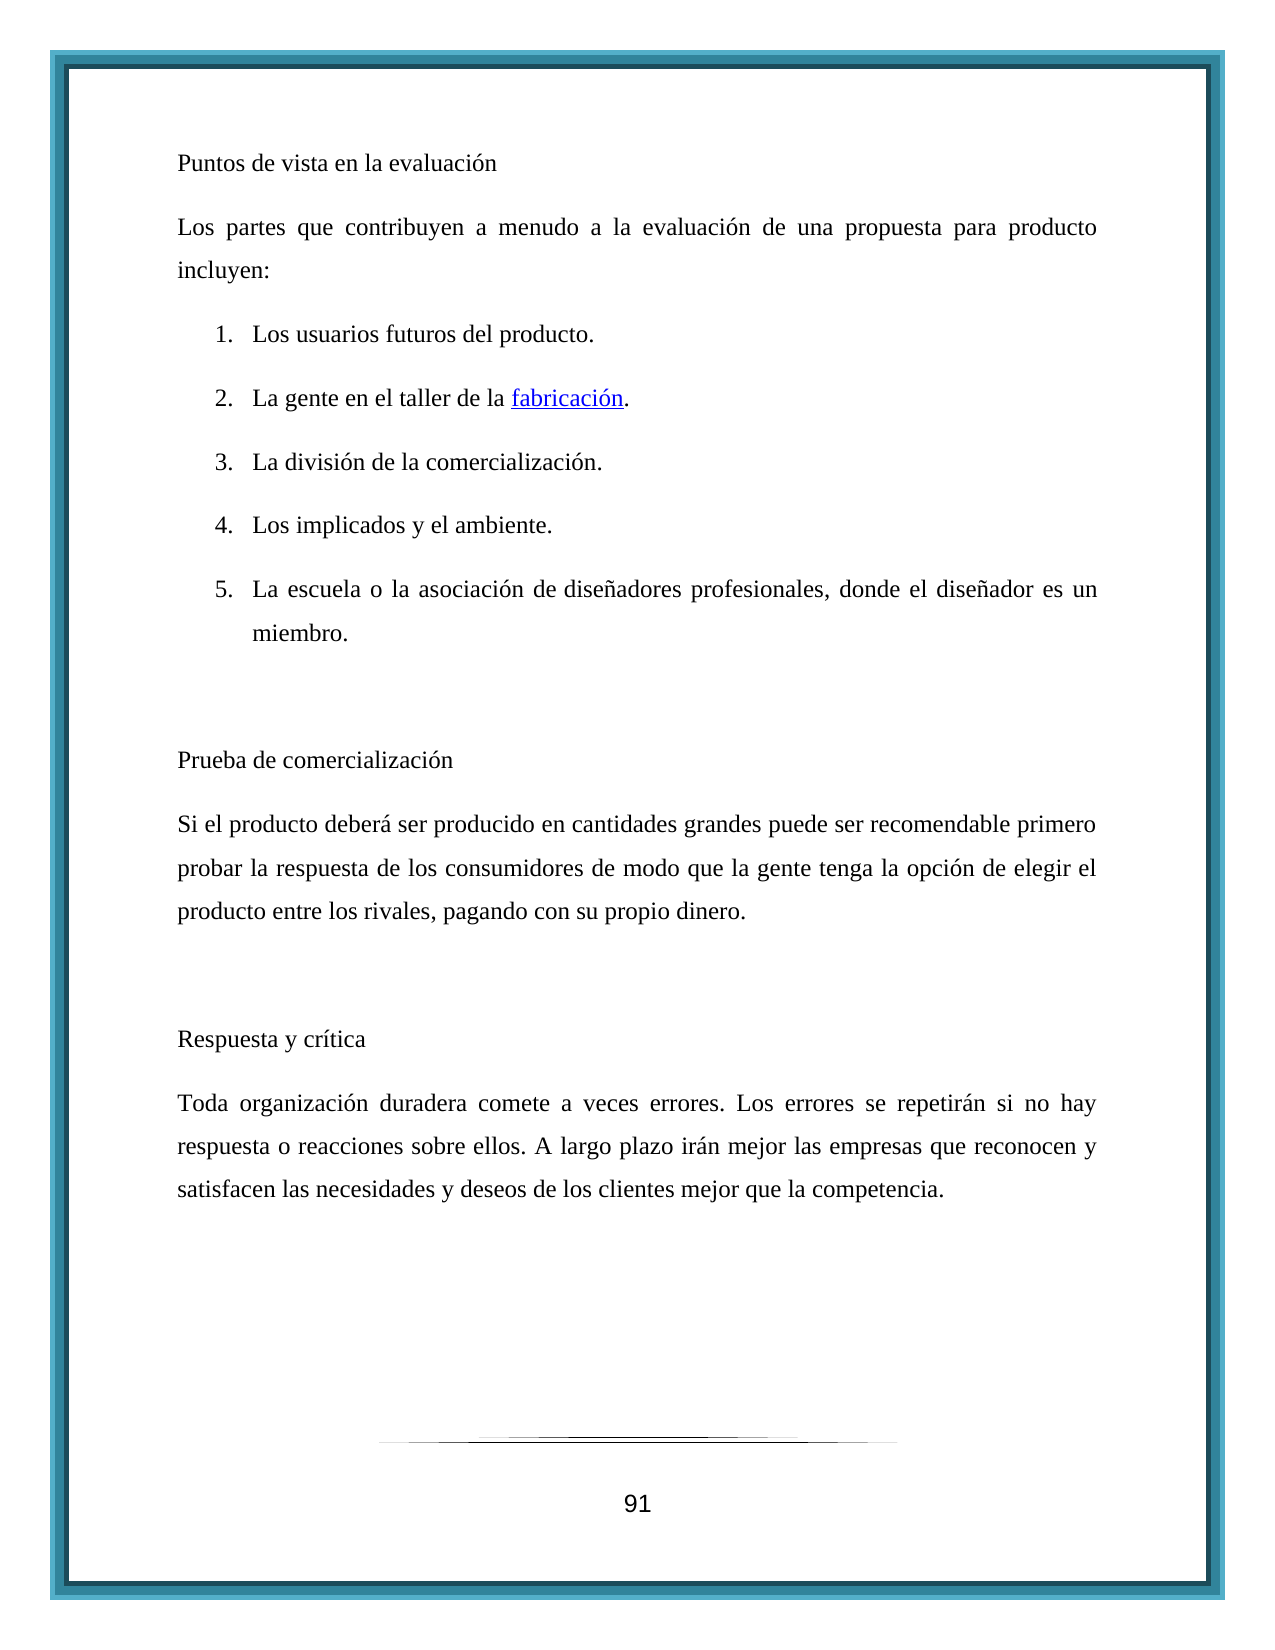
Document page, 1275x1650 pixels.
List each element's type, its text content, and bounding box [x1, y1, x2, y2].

text Si el producto deberá ser producido en cantidades grandes puede ser recomendable primero probar la respuesta de los consumidores de modo que la gente tenga la opción de elegir el producto entre los rivales, pagando con su propio dinero. [177, 809, 1098, 924]
text Respuesta y crítica [177, 1024, 1098, 1052]
text Puntos de vista en la evaluación [177, 148, 1098, 176]
list La escuela o la asociación de diseñadores profesionales, donde el diseñador es un miembro. [214, 574, 1098, 646]
list Los implicados y el ambiente. [214, 511, 1098, 539]
list Los usuarios futuros del producto. [214, 319, 1098, 347]
text Los partes que contribuyen a menudo a la evaluación de una propuesta para producto incluyen: [177, 212, 1098, 283]
text Toda organización duradera comete a veces errores. Los errores se repetirán si no hay respuesta o reacciones sobre ellos. A largo plazo irán mejor las empresas que reconocen y satisfacen las necesidades y deseos de los clientes mejor que la competencia. [177, 1088, 1098, 1203]
list La gente en el taller de la fabricación. [214, 383, 1098, 411]
text Prueba de comercialización [177, 746, 1098, 774]
list La división de la comercialización. [214, 447, 1098, 475]
